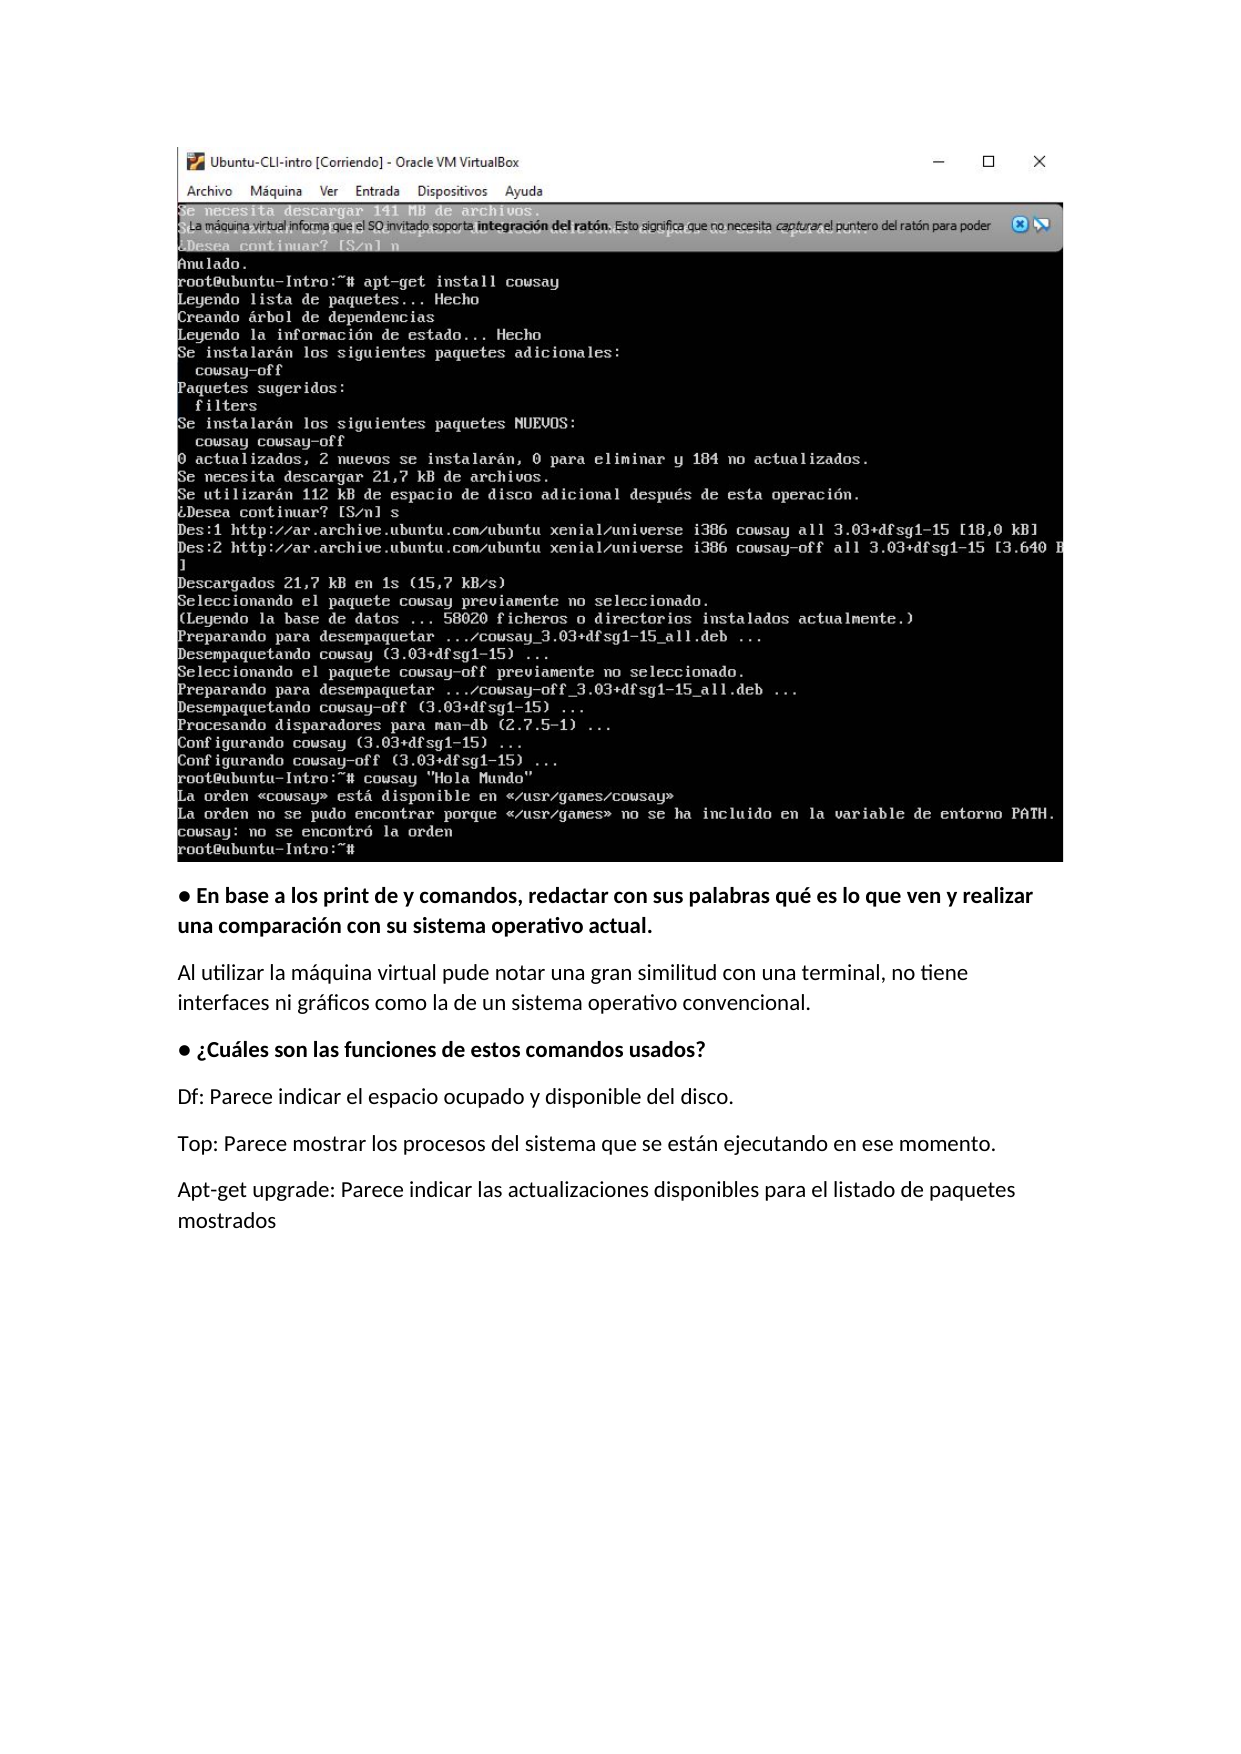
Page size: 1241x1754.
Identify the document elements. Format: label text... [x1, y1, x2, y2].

text Apt-get upgrade: Parece indicar las actualizaciones disponibles para el listado de paquetes mostrados [177, 1176, 1063, 1234]
picture [177, 147, 1064, 862]
text ● ¿Cuáles son las funciones de estos comandos usados? [177, 1035, 1063, 1063]
text Df: Parece indicar el espacio ocupado y disponible del disco. [177, 1082, 1063, 1110]
text Top: Parece mostrar los procesos del sistema que se están ejecutando en ese momento. [177, 1129, 1063, 1157]
text Al utilizar la máquina virtual pude notar una gran similitud con una terminal, no tiene interfaces ni gráficos como la de un sistema operativo convencional. [177, 958, 1063, 1016]
text ● En base a los print de y comandos, redactar con sus palabras qué es lo que ven y realizar una comparación con su sistema operativo actual. [177, 881, 1063, 939]
